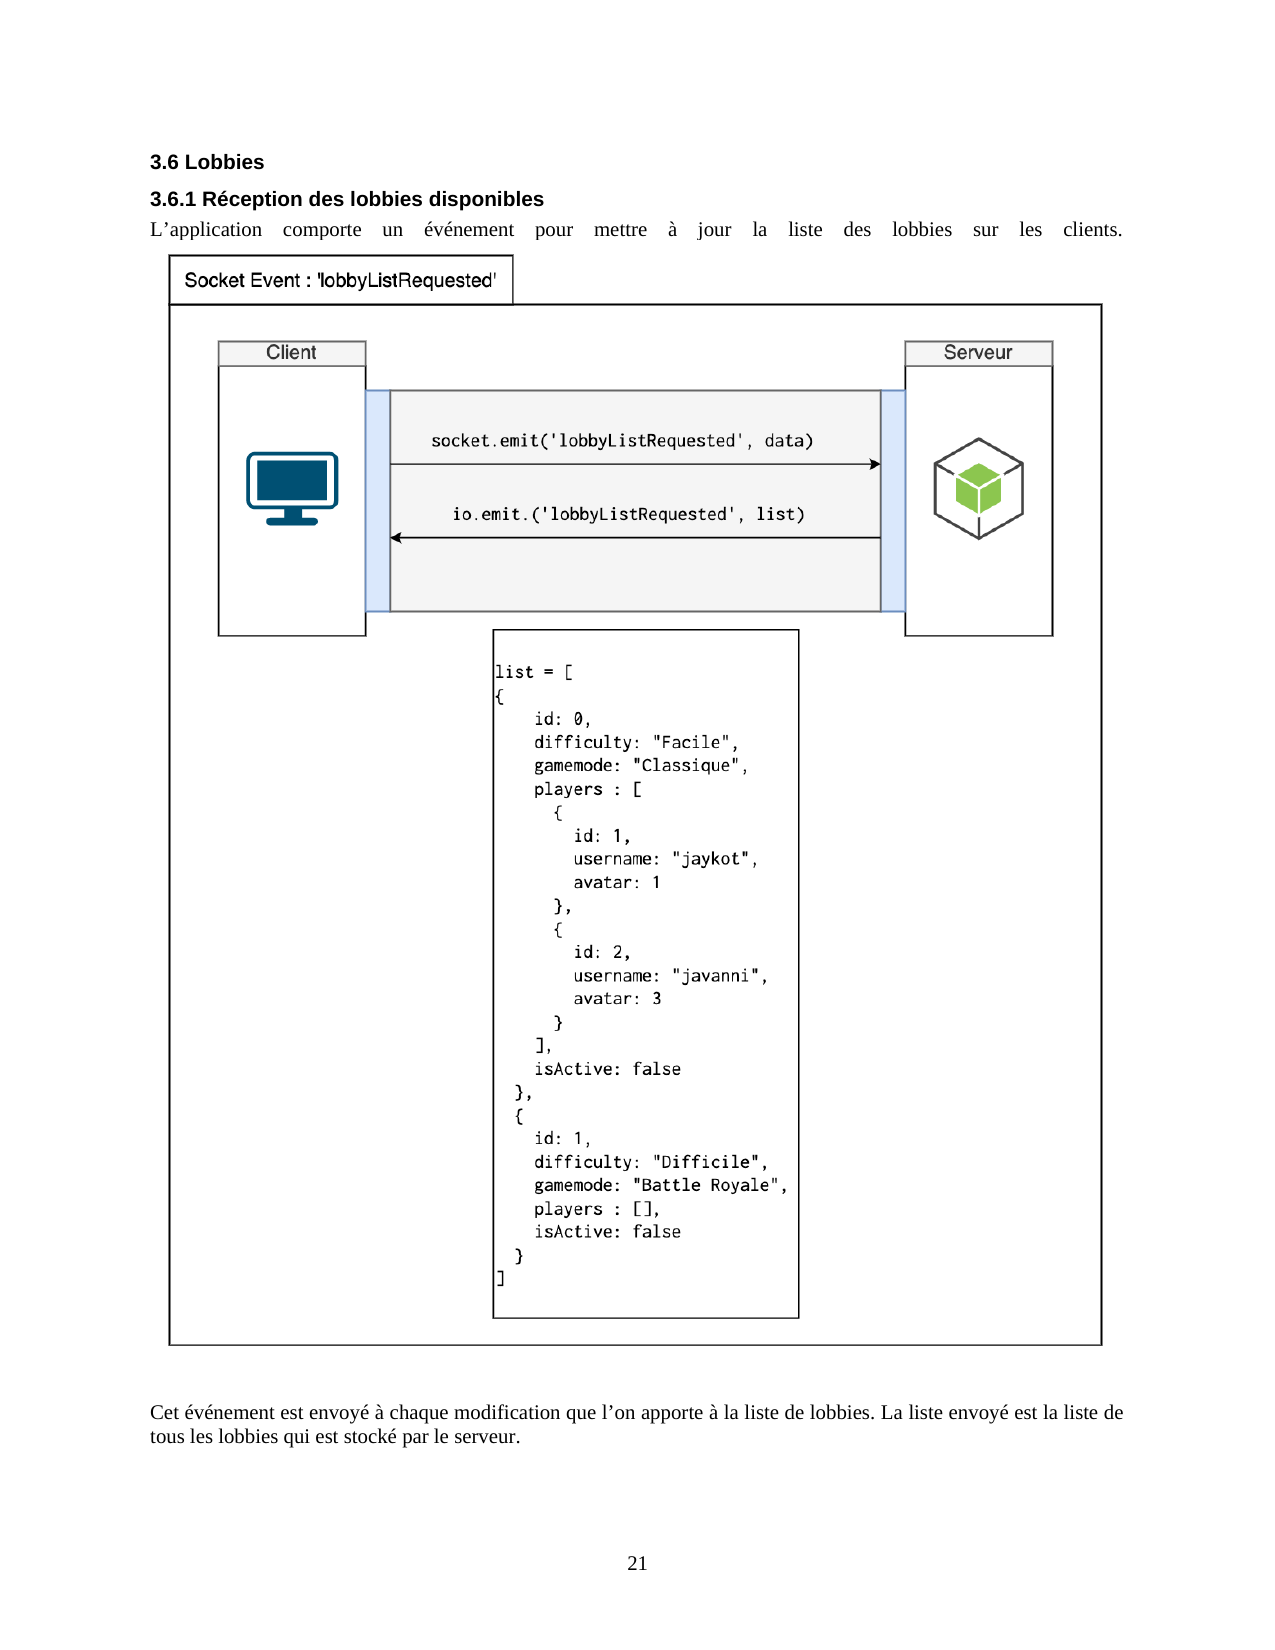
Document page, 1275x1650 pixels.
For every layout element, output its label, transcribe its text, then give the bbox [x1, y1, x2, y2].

subtitle 3.6.1 Réception des lobbies disponibles [150, 186, 1125, 210]
subtitle 3.6 Lobbies [150, 150, 1125, 174]
text L’application comporte un événement pour mettre à jour la liste des lobbies sur les clients. [150, 217, 1125, 240]
text Cet événement est envoyé à chaque modification que l’on apporte à la liste de lobbies. La liste envoyé est la liste de tous les lobbies qui est stocké par le serveur. [150, 1400, 1125, 1448]
picture [150, 240, 1125, 1377]
